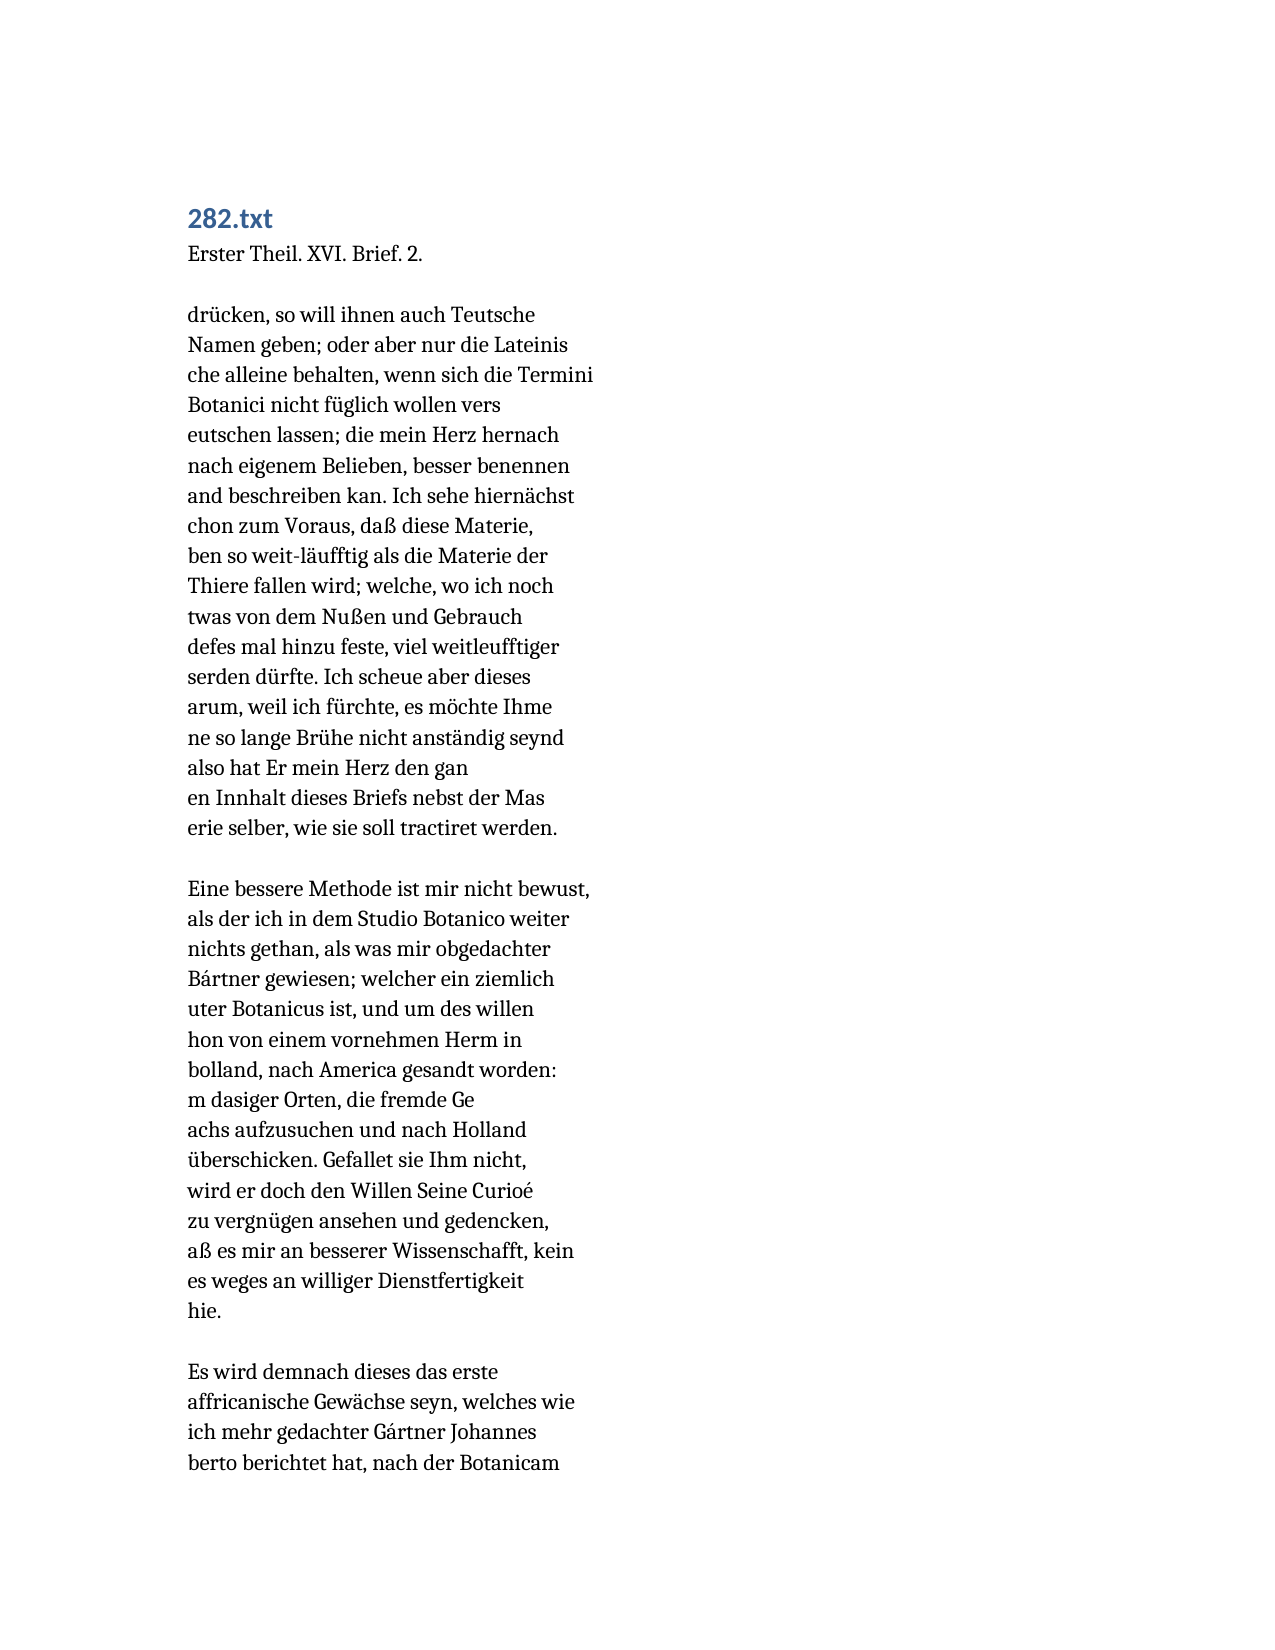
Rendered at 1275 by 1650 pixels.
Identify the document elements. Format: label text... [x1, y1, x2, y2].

subtitle 282.txt [187, 200, 1087, 236]
